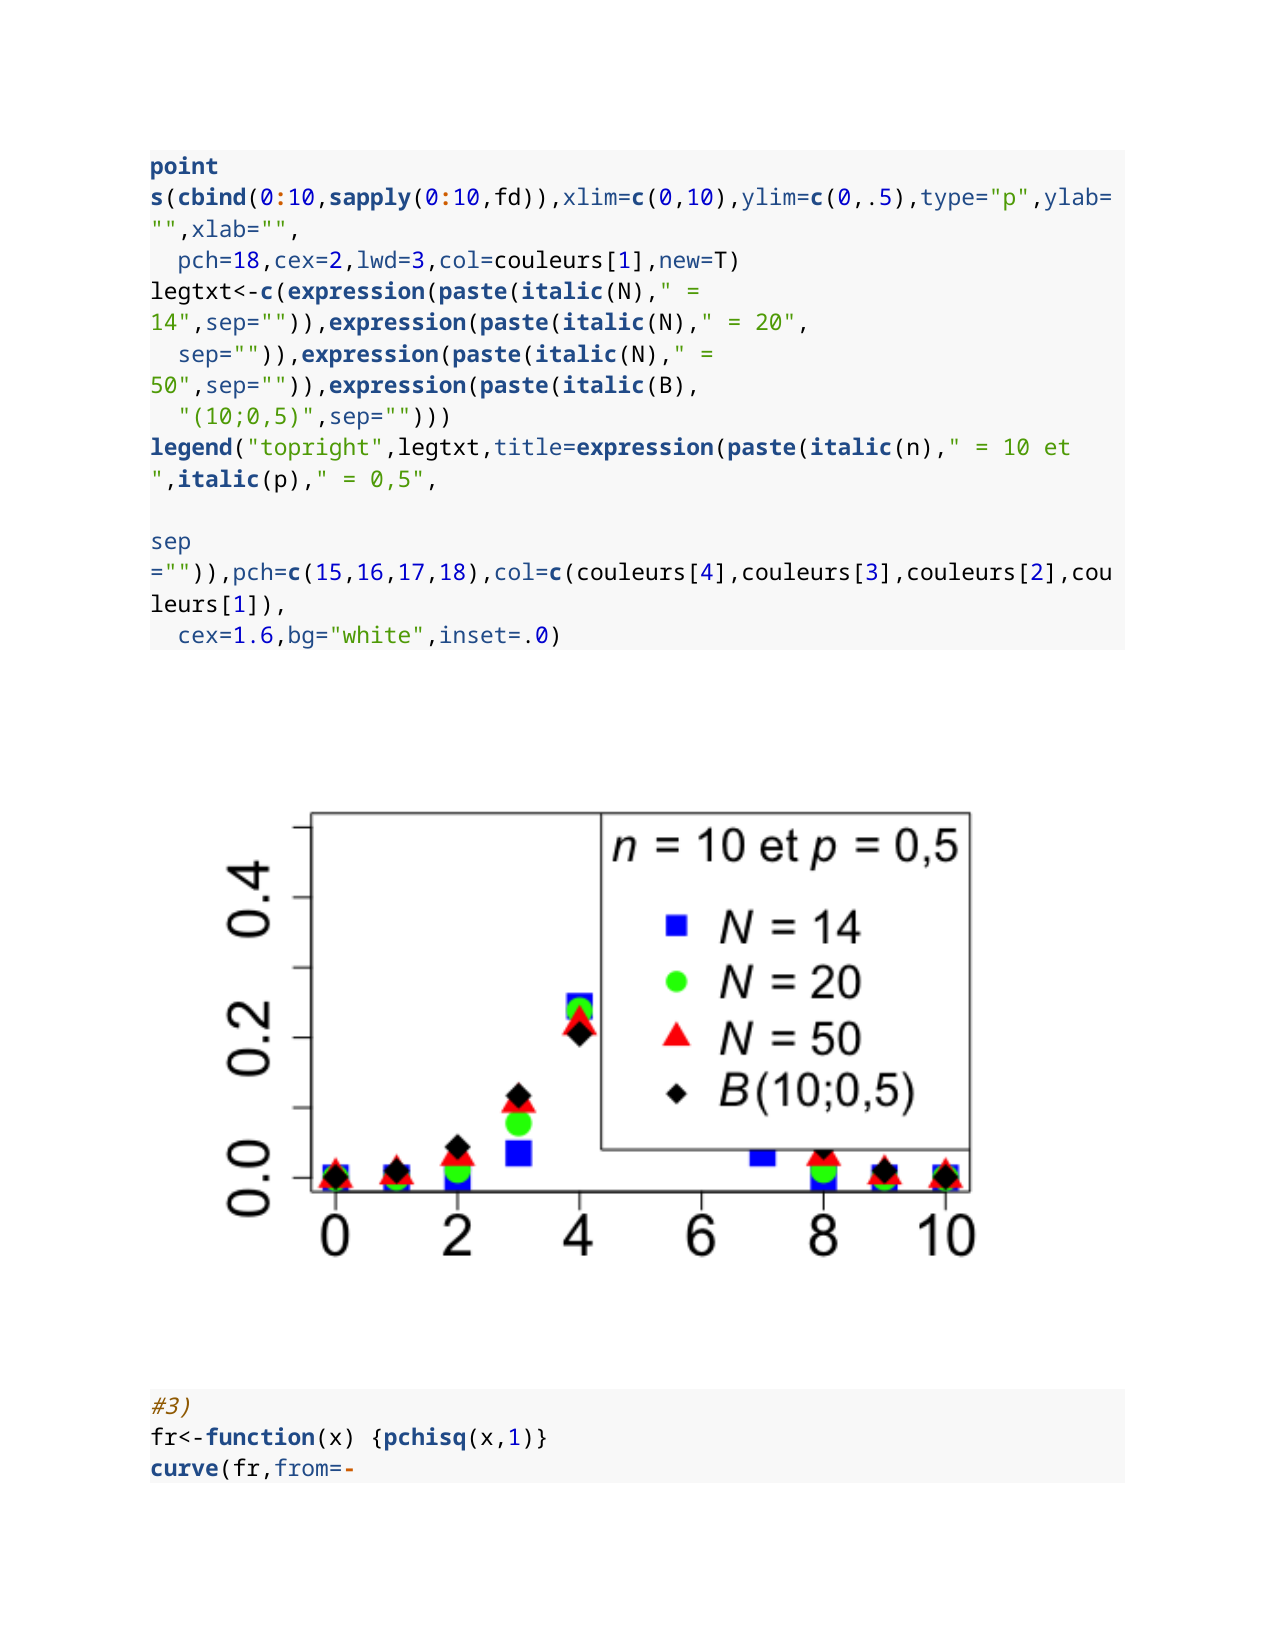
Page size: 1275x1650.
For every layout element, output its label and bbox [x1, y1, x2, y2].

picture [168, 670, 1044, 1371]
text [150, 150, 1125, 650]
text [150, 1389, 1125, 1483]
